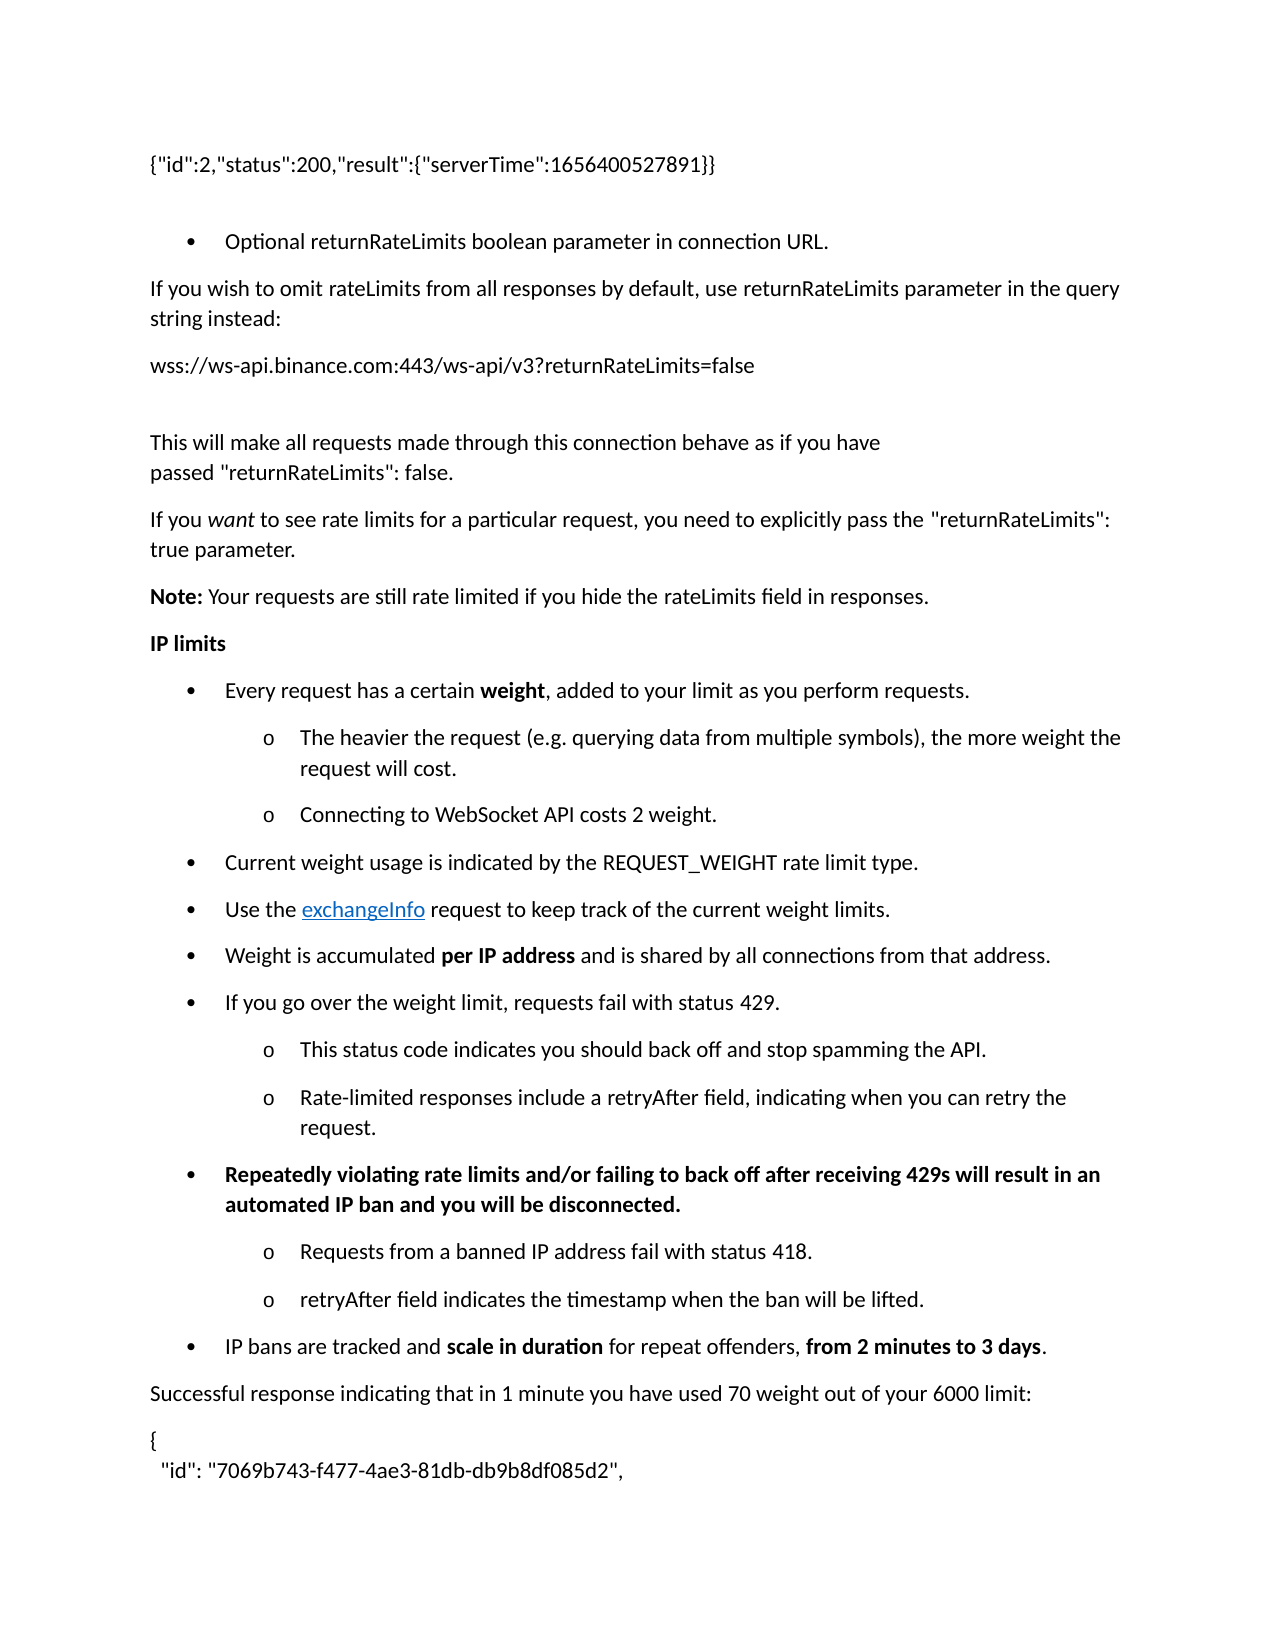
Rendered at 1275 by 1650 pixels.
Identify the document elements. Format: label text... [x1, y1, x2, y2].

list Optional returnRateLimits boolean parameter in connection URL. [187, 227, 1125, 255]
list Weight is accumulated per IP address and is shared by all connections from that address. [187, 942, 1125, 970]
list Connecting to WebSocket API costs 2 weight. [262, 801, 1125, 829]
list The heavier the request (e.g. querying data from multiple symbols), the more weight the request will cost. [262, 723, 1125, 782]
text wss://ws-api.binance.com:443/ws-api/v3?returnRateLimits=false [150, 351, 1125, 409]
text IP limits​ [150, 629, 1125, 657]
list Use the exchangeInfo request to keep track of the current weight limits. [187, 895, 1125, 923]
list Rate-limited responses include a retryAfter field, indicating when you can retry the request. [262, 1083, 1125, 1142]
text If you want to see rate limits for a particular request, you need to explicitly pass the "returnRateLimits": true parameter. [150, 505, 1125, 563]
text If you wish to omit rateLimits from all responses by default, use returnRateLimits parameter in the query string instead: [150, 274, 1125, 332]
list Repeatedly violating rate limits and/or failing to back off after receiving 429s will result in an automated IP ban and you will be disconnected. [187, 1160, 1125, 1219]
list Requests from a banned IP address fail with status 418. [262, 1237, 1125, 1266]
text This will make all requests made through this connection behave as if you have passed "returnRateLimits": false. [150, 428, 1125, 486]
text Successful response indicating that in 1 minute you have used 70 weight out of your 6000 limit: [150, 1379, 1125, 1407]
list IP bans are tracked and scale in duration for repeat offenders, from 2 minutes to 3 days. [187, 1332, 1125, 1360]
list This status code indicates you should back off and stop spamming the API. [262, 1035, 1125, 1064]
list If you go over the weight limit, requests fail with status 429. [187, 988, 1125, 1017]
list Current weight usage is indicated by the REQUEST_WEIGHT rate limit type. [187, 848, 1125, 876]
list retryAfter field indicates the timestamp when the ban will be lifted. [262, 1285, 1125, 1313]
text Note: Your requests are still rate limited if you hide the rateLimits field in responses. [150, 582, 1125, 610]
list Every request has a certain weight, added to your limit as you perform requests. [187, 676, 1125, 704]
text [150, 1426, 1125, 1484]
text {"id":2,"status":200,"result":{"serverTime":1656400527891}} [150, 150, 1125, 208]
